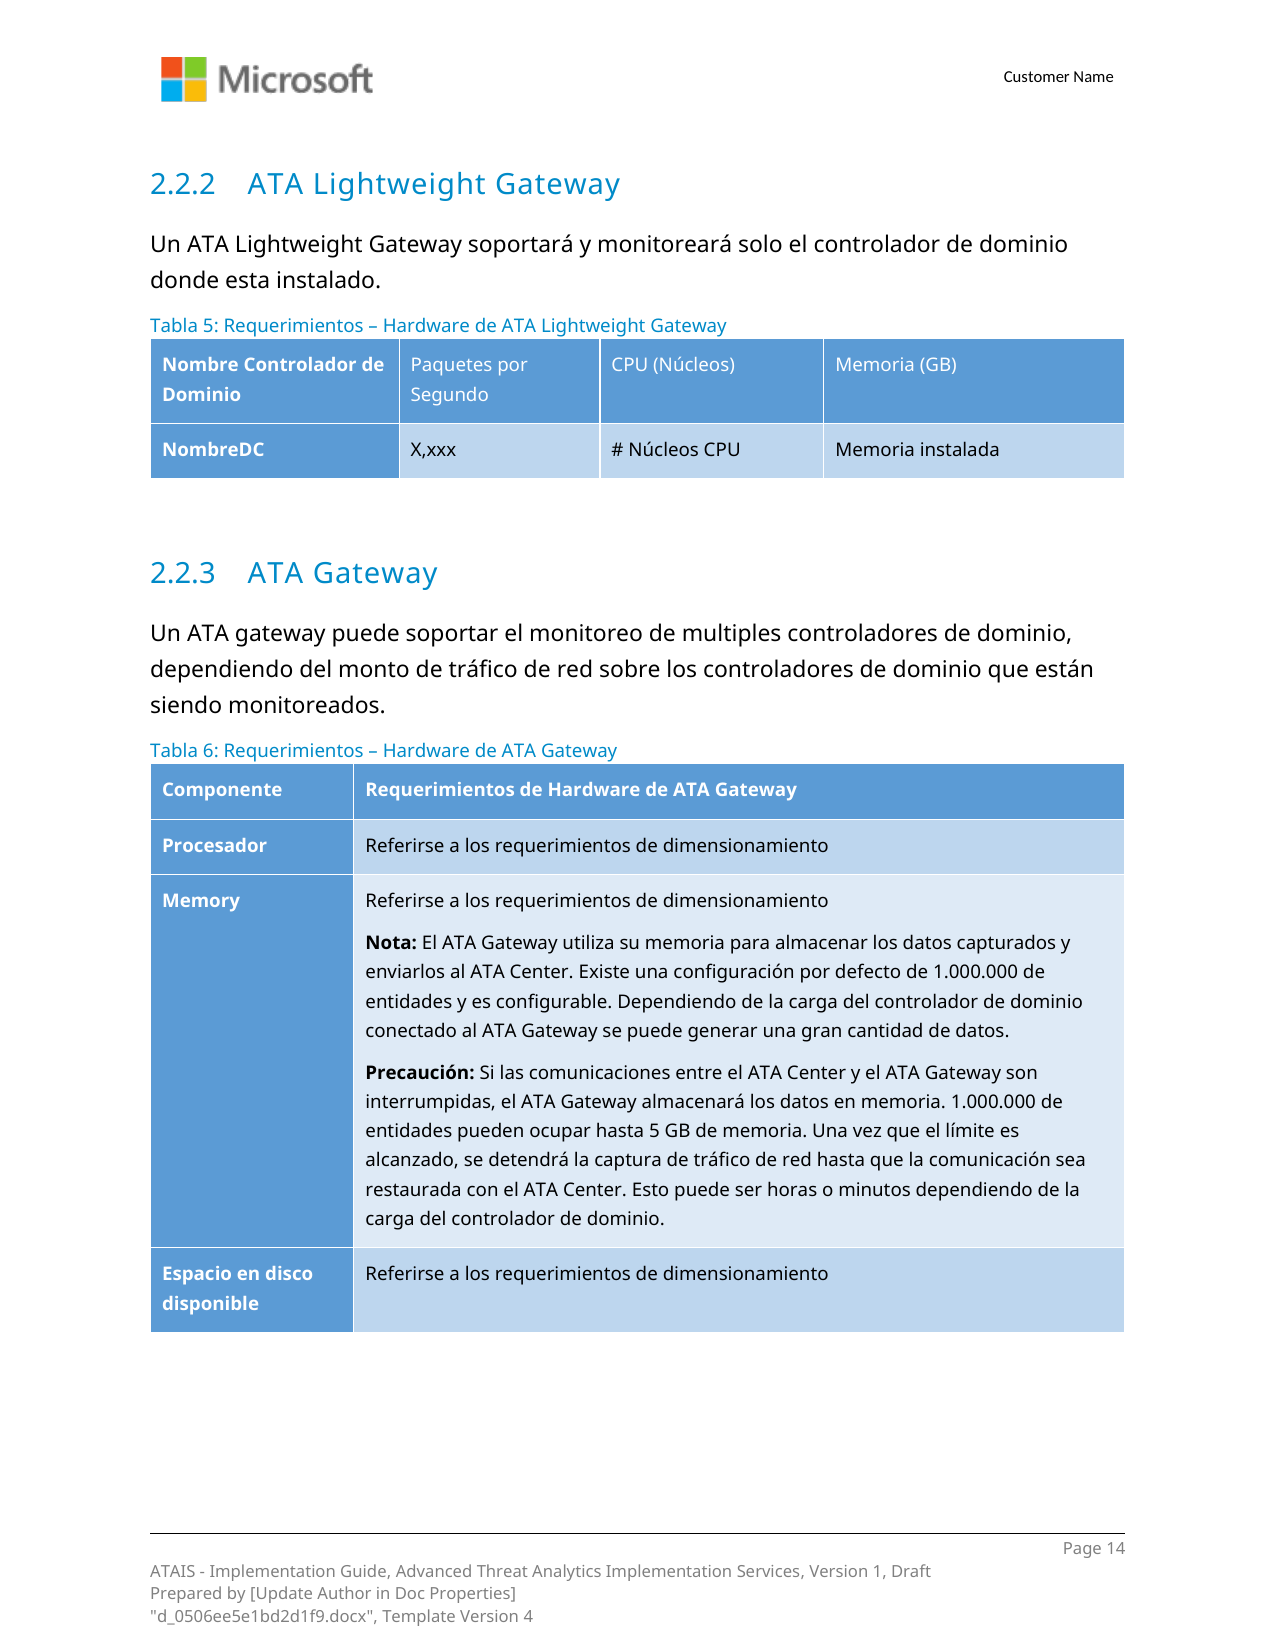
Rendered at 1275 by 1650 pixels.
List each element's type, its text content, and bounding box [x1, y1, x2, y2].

subtitle ATA Lightweight Gateway [150, 163, 1125, 203]
text Un ATA gateway puede soportar el monitoreo de multiples controladores de dominio, dependiendo del monto de tráfico de red sobre los controladores de dominio que están siendo monitoreados. [150, 617, 1125, 721]
table_cell Procesador [151, 820, 353, 874]
picture [161, 57, 374, 103]
table_cell NombreDC [151, 424, 399, 478]
table_cell Referirse a los requerimientos de dimensionamiento Nota: El ATA Gateway utiliza su memoria para almacenar los datos capturados y enviarlos al ATA Center. Existe una configuración por defecto de 1.000.000 de entidades y es configurable. Dependiendo de la carga del controlador de dominio conectado al ATA Gateway se puede generar una gran cantidad de datos. Precaución: Si las comunicaciones entre el ATA Center y el ATA Gateway son interrumpidas, el ATA Gateway almacenará los datos en memoria. 1.000.000 de entidades pueden ocupar hasta 5 GB de memoria. Una vez que el límite es alcanzado, se detendrá la captura de tráfico de red hasta que la comunicación sea restaurada con el ATA Center. Esto puede ser horas o minutos dependiendo de la carga del controlador de dominio. [354, 875, 1124, 1247]
table_header CPU (Núcleos) [601, 339, 823, 423]
text Un ATA Lightweight Gateway soportará y monitoreará solo el controlador de dominio donde esta instalado. [150, 228, 1125, 295]
table_cell # Núcleos CPU [601, 424, 823, 478]
table_cell Memory [151, 875, 353, 1247]
table_header Memoria (GB) [824, 339, 1124, 423]
table_cell Referirse a los requerimientos de dimensionamiento [354, 1248, 1124, 1332]
table_header Componente [151, 764, 353, 819]
table_header Paquetes por Segundo [400, 339, 599, 423]
table_cell Referirse a los requerimientos de dimensionamiento [354, 820, 1124, 874]
table_cell Espacio en disco disponible [151, 1248, 353, 1332]
table_cell Memoria instalada [824, 424, 1124, 478]
table_cell X,xxx [400, 424, 599, 478]
table_header Nombre Controlador de Dominio [151, 339, 399, 423]
table_header Requerimientos de Hardware de ATA Gateway [354, 764, 1124, 819]
subtitle ATA Gateway [150, 553, 1125, 592]
